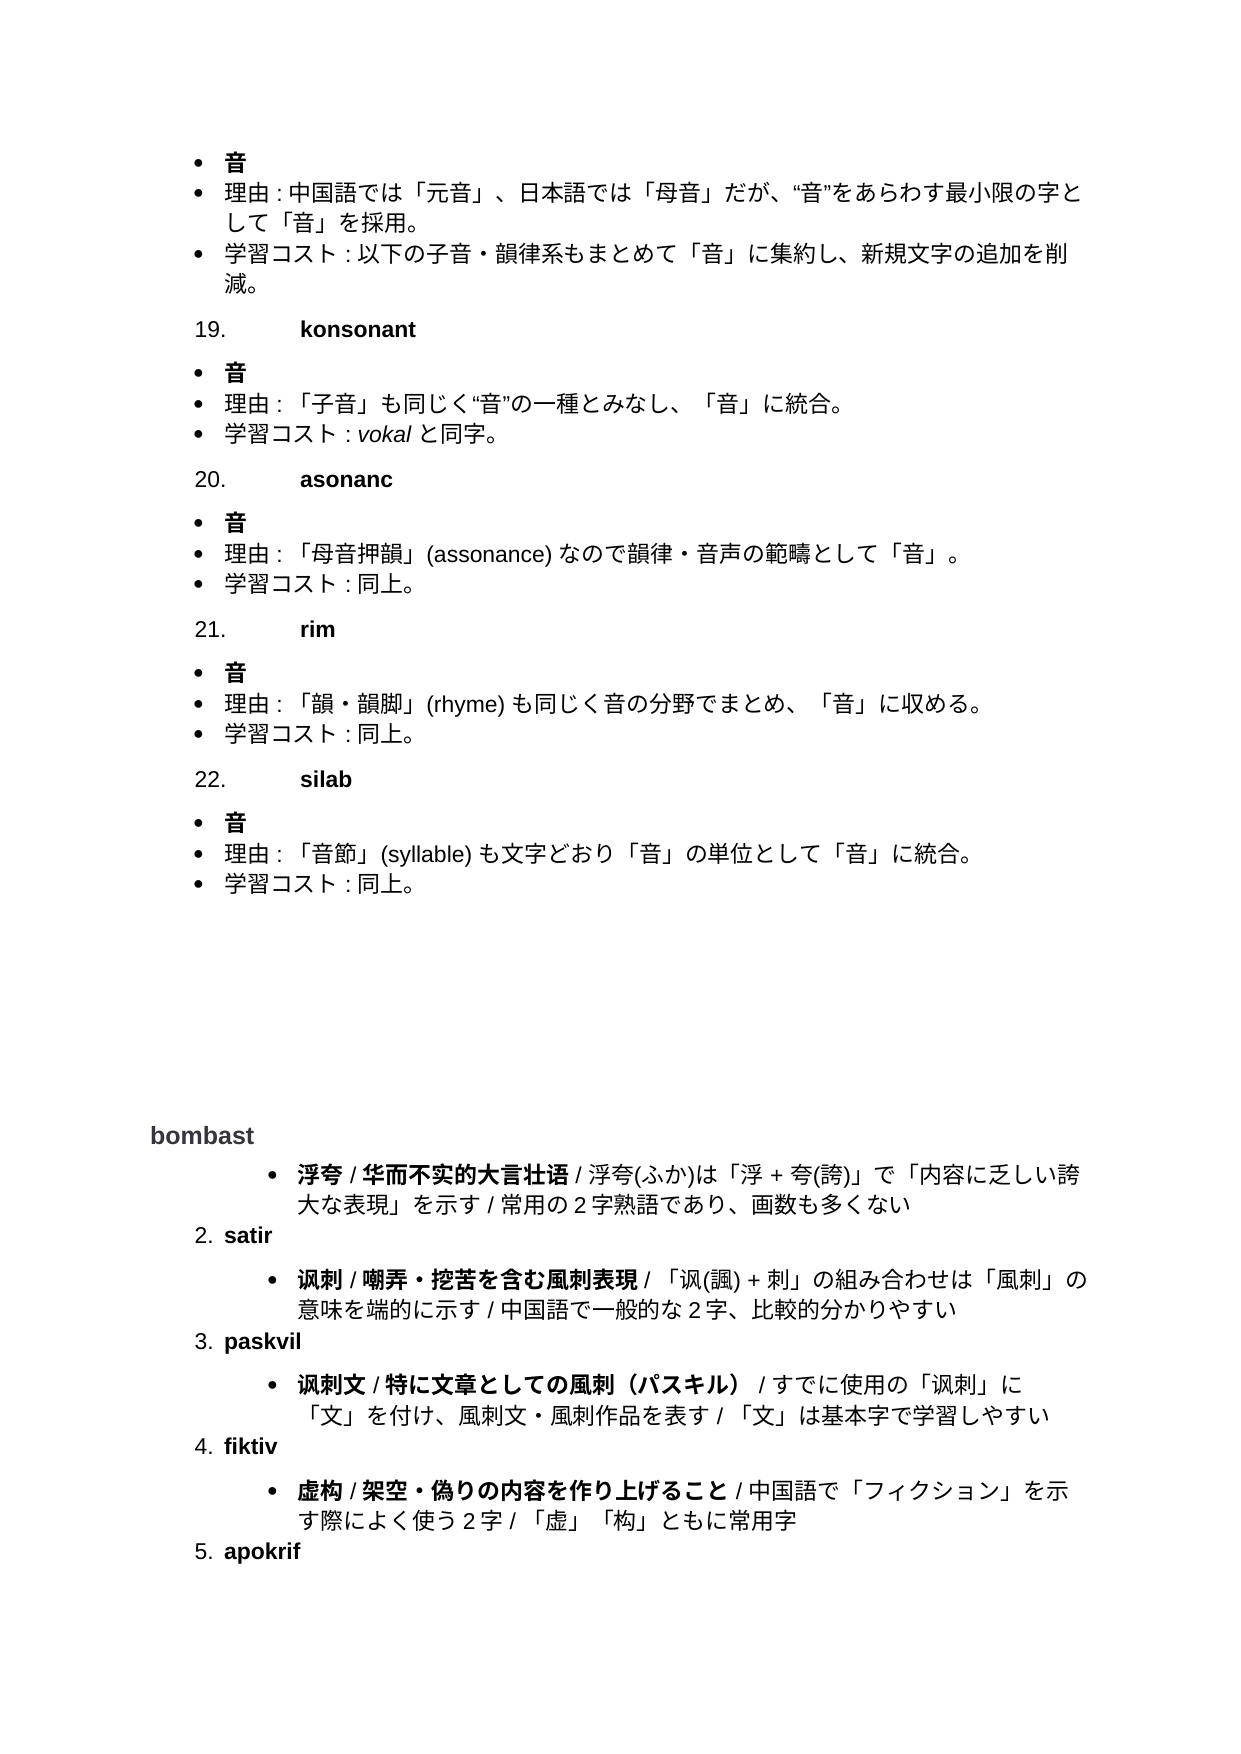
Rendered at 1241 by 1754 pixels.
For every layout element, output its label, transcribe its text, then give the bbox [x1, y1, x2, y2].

list 学習コスト : 以下の子音・韻律系もまとめて「音」に集約し、新規文字の追加を削減。 [194, 241, 1090, 297]
list 学習コスト : 同上。 [194, 871, 1090, 897]
list 讽刺 / 嘲弄・挖苦を含む風刺表現 / 「讽(諷) + 刺」の組み合わせは「風刺」の意味を端的に示す / 中国語で一般的な2字、比較的分かりやすい [268, 1267, 1090, 1324]
list konsonant [194, 316, 1090, 342]
list 音 [194, 360, 1090, 387]
list 浮夸 / 华而不实的大言壮语 / 浮夸(ふか)は「浮 + 夸(誇)」で「内容に乏しい誇大な表現」を示す / 常用の2字熟語であり、画数も多くない [268, 1162, 1090, 1218]
list 虚构 / 架空・偽りの内容を作り上げること / 中国語で「フィクション」を示す際によく使う2字 / 「虚」「构」ともに常用字 [268, 1478, 1090, 1534]
list rim [194, 616, 1090, 642]
list 音 [194, 660, 1090, 687]
list 理由 : 中国語では「元音」、日本語では「母音」だが、“音”をあらわす最小限の字として「音」を採用。 [194, 180, 1090, 237]
list 理由 : 「音節」(syllable) も文字どおり「音」の単位として「音」に統合。 [194, 841, 1090, 867]
list 学習コスト : vokal と同字。 [194, 421, 1090, 447]
list satir [194, 1222, 1090, 1249]
list 讽刺文 / 特に文章としての風刺（パスキル） / すでに使用の「讽刺」に「文」を付け、風刺文・風刺作品を表す / 「文」は基本字で学習しやすい [268, 1372, 1090, 1429]
list 学習コスト : 同上。 [194, 721, 1090, 747]
list 理由 : 「母音押韻」(assonance) なので韻律・音声の範疇として「音」。 [194, 541, 1090, 567]
list fiktiv [194, 1433, 1090, 1459]
text bombast [150, 1121, 1090, 1149]
list 理由 : 「韻・韻脚」(rhyme) も同じく音の分野でまとめ、「音」に収める。 [194, 691, 1090, 717]
list 音 [194, 150, 1090, 176]
list asonanc [194, 466, 1090, 492]
list paskvil [194, 1328, 1090, 1354]
list silab [194, 766, 1090, 792]
list apokrif [194, 1538, 1090, 1564]
list 音 [194, 510, 1090, 537]
list 理由 : 「子音」も同じく“音”の一種とみなし、「音」に統合。 [194, 391, 1090, 417]
list 学習コスト : 同上。 [194, 571, 1090, 597]
list 音 [194, 810, 1090, 837]
